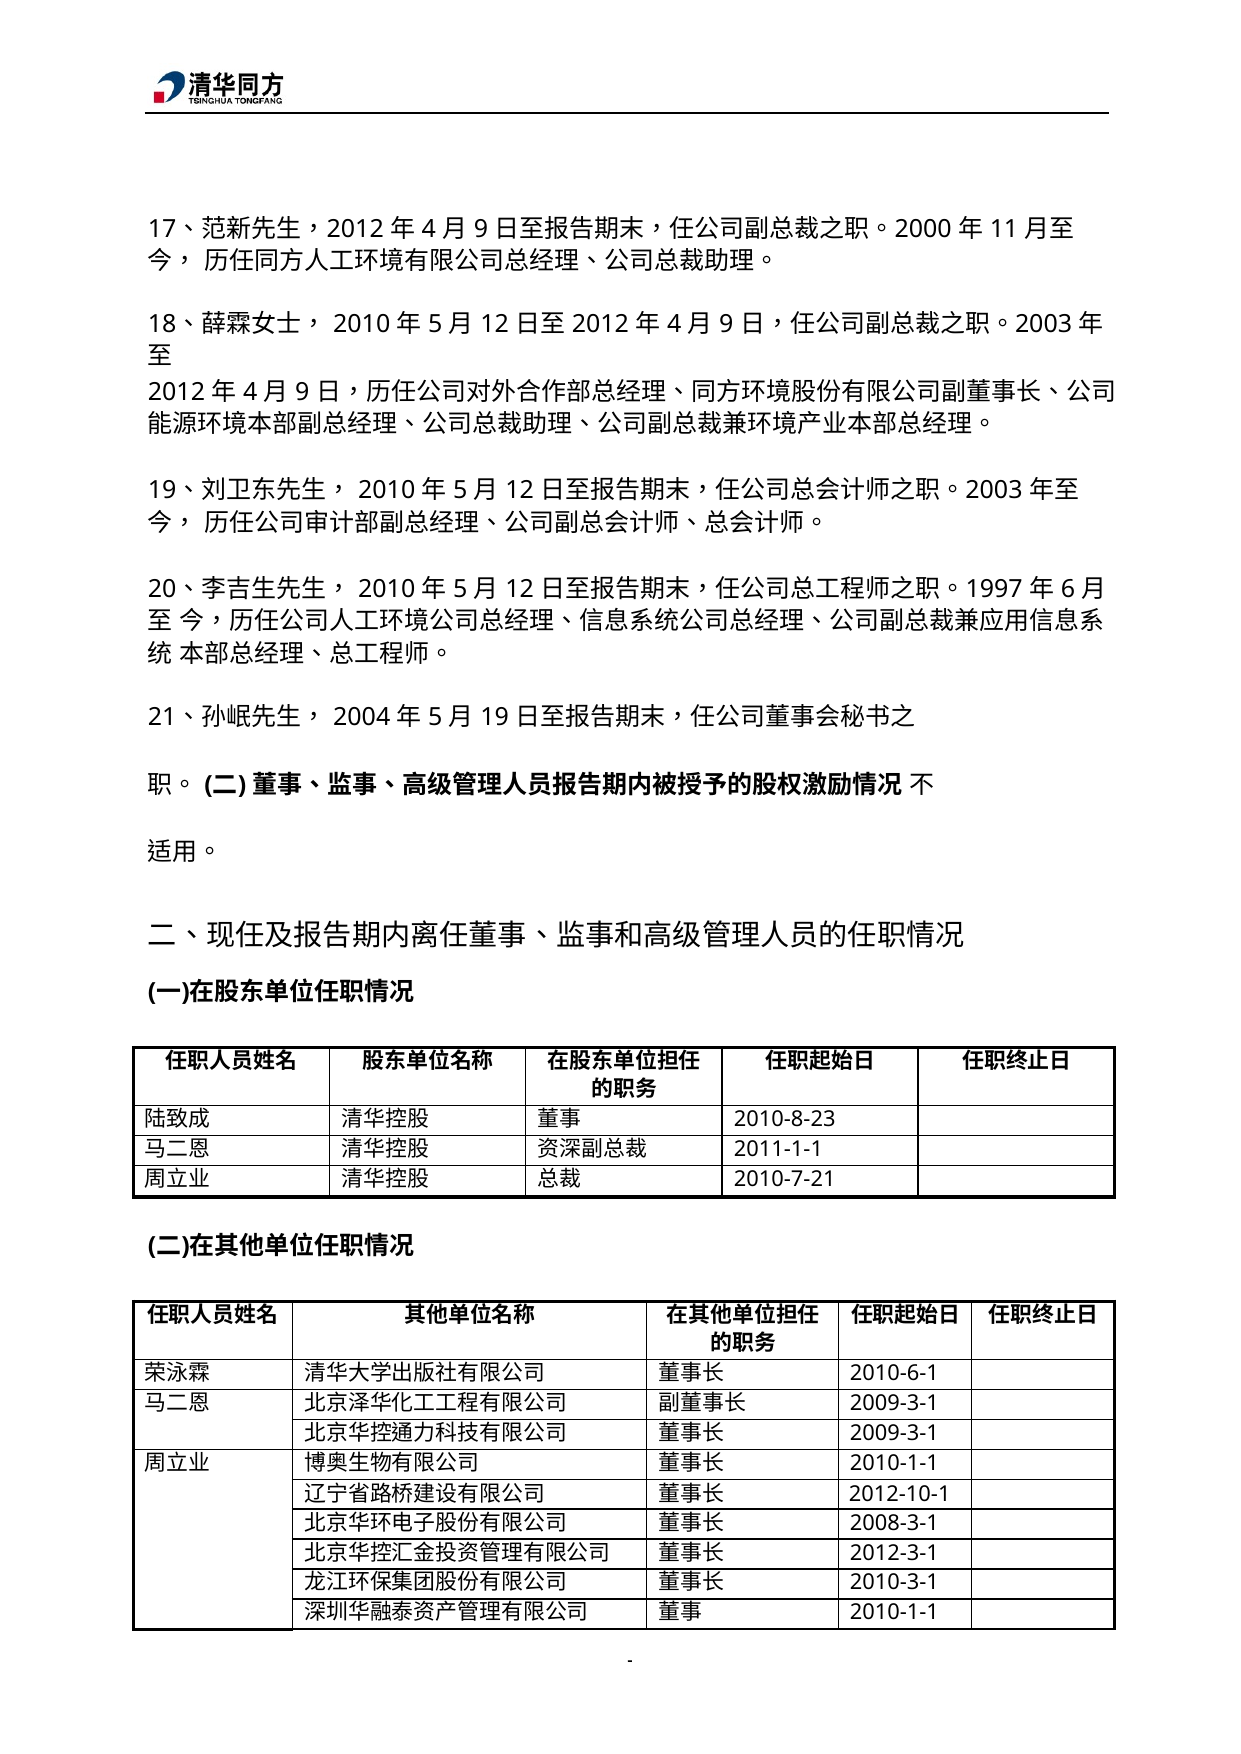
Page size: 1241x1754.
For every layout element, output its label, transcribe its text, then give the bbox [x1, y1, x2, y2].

text 20、李吉生先生， 2010 年 5 月 12 日至报告期末，任公司总工程师之职。1997 年 6 月至 今，历任公司人工环境公司总经理、信息系统公司总经理、公司副总裁兼应用信息系统 本部总经理、总工程师。 [148, 572, 1107, 668]
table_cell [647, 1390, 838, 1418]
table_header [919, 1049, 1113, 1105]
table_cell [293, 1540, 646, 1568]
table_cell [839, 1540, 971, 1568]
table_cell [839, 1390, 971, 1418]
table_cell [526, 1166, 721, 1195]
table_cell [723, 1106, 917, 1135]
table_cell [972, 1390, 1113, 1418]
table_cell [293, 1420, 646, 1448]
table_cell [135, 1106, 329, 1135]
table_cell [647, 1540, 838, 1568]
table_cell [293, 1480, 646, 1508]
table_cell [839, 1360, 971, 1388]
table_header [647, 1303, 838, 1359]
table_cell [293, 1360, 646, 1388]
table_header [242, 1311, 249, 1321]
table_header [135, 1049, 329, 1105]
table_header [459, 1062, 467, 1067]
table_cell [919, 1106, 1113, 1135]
text 18、薛霖女士， 2010 年 5 月 12 日至 2012 年 4 月 9 日，任公司副总裁之职。2003 年至 [148, 306, 1120, 371]
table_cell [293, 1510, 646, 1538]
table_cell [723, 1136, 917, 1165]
text 19、刘卫东先生， 2010 年 5 月 12 日至报告期末，任公司总会计师之职。2003 年至今， 历任公司审计部副总经理、公司副总会计师、总会计师。 [148, 473, 1112, 538]
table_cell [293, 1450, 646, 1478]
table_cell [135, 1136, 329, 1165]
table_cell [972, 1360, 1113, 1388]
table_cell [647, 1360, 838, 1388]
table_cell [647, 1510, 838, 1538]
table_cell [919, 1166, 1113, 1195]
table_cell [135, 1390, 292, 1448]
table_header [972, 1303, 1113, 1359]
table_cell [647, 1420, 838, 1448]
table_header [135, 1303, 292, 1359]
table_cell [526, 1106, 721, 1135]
subtitle (一)在股东单位任职情况 [148, 974, 750, 1008]
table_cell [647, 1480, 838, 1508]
subtitle 二、现任及报告期内离任董事、监事和高级管理人员的任职情况 [148, 914, 1108, 954]
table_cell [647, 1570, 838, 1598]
picture [147, 63, 290, 108]
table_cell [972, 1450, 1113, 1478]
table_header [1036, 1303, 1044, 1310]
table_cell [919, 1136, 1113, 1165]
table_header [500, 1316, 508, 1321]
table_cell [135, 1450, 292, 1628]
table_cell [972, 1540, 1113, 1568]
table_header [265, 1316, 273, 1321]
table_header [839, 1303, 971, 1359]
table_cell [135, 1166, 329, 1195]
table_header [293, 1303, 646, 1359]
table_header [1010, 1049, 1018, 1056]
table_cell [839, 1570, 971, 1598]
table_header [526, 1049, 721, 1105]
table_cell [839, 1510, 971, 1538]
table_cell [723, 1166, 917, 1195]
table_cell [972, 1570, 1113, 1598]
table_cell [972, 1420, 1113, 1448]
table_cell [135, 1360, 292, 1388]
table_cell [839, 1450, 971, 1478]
subtitle (二)在其他单位任职情况 [148, 1228, 750, 1262]
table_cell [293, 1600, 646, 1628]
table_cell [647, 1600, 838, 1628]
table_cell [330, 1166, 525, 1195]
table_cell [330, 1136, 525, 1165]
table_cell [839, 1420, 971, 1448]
text 21、孙岷先生， 2004 年 5 月 19 日至报告期末，任公司董事会秘书之职。 (二) 董事、监事、高级管理人员报告期内被授予的股权激励情况 不适用。 [148, 699, 956, 868]
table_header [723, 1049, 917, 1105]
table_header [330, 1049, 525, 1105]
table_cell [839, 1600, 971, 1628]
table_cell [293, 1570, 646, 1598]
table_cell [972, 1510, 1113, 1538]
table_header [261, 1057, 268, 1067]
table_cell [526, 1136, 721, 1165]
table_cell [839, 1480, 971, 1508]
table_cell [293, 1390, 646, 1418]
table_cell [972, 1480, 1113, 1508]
text 2012 年 4 月 9 日，历任公司对外合作部总经理、同方环境股份有限公司副董事长、公司 能源环境本部副总经理、公司总裁助理、公司副总裁兼环境产业本部总经理。 [148, 374, 1120, 439]
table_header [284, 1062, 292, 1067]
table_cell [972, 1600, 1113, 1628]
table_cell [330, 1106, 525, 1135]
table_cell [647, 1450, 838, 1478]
text 17、范新先生，2012 年 4 月 9 日至报告期末，任公司副总裁之职。2000 年 11 月至今， 历任同方人工环境有限公司总经理、公司总裁助理。 [148, 211, 1107, 276]
